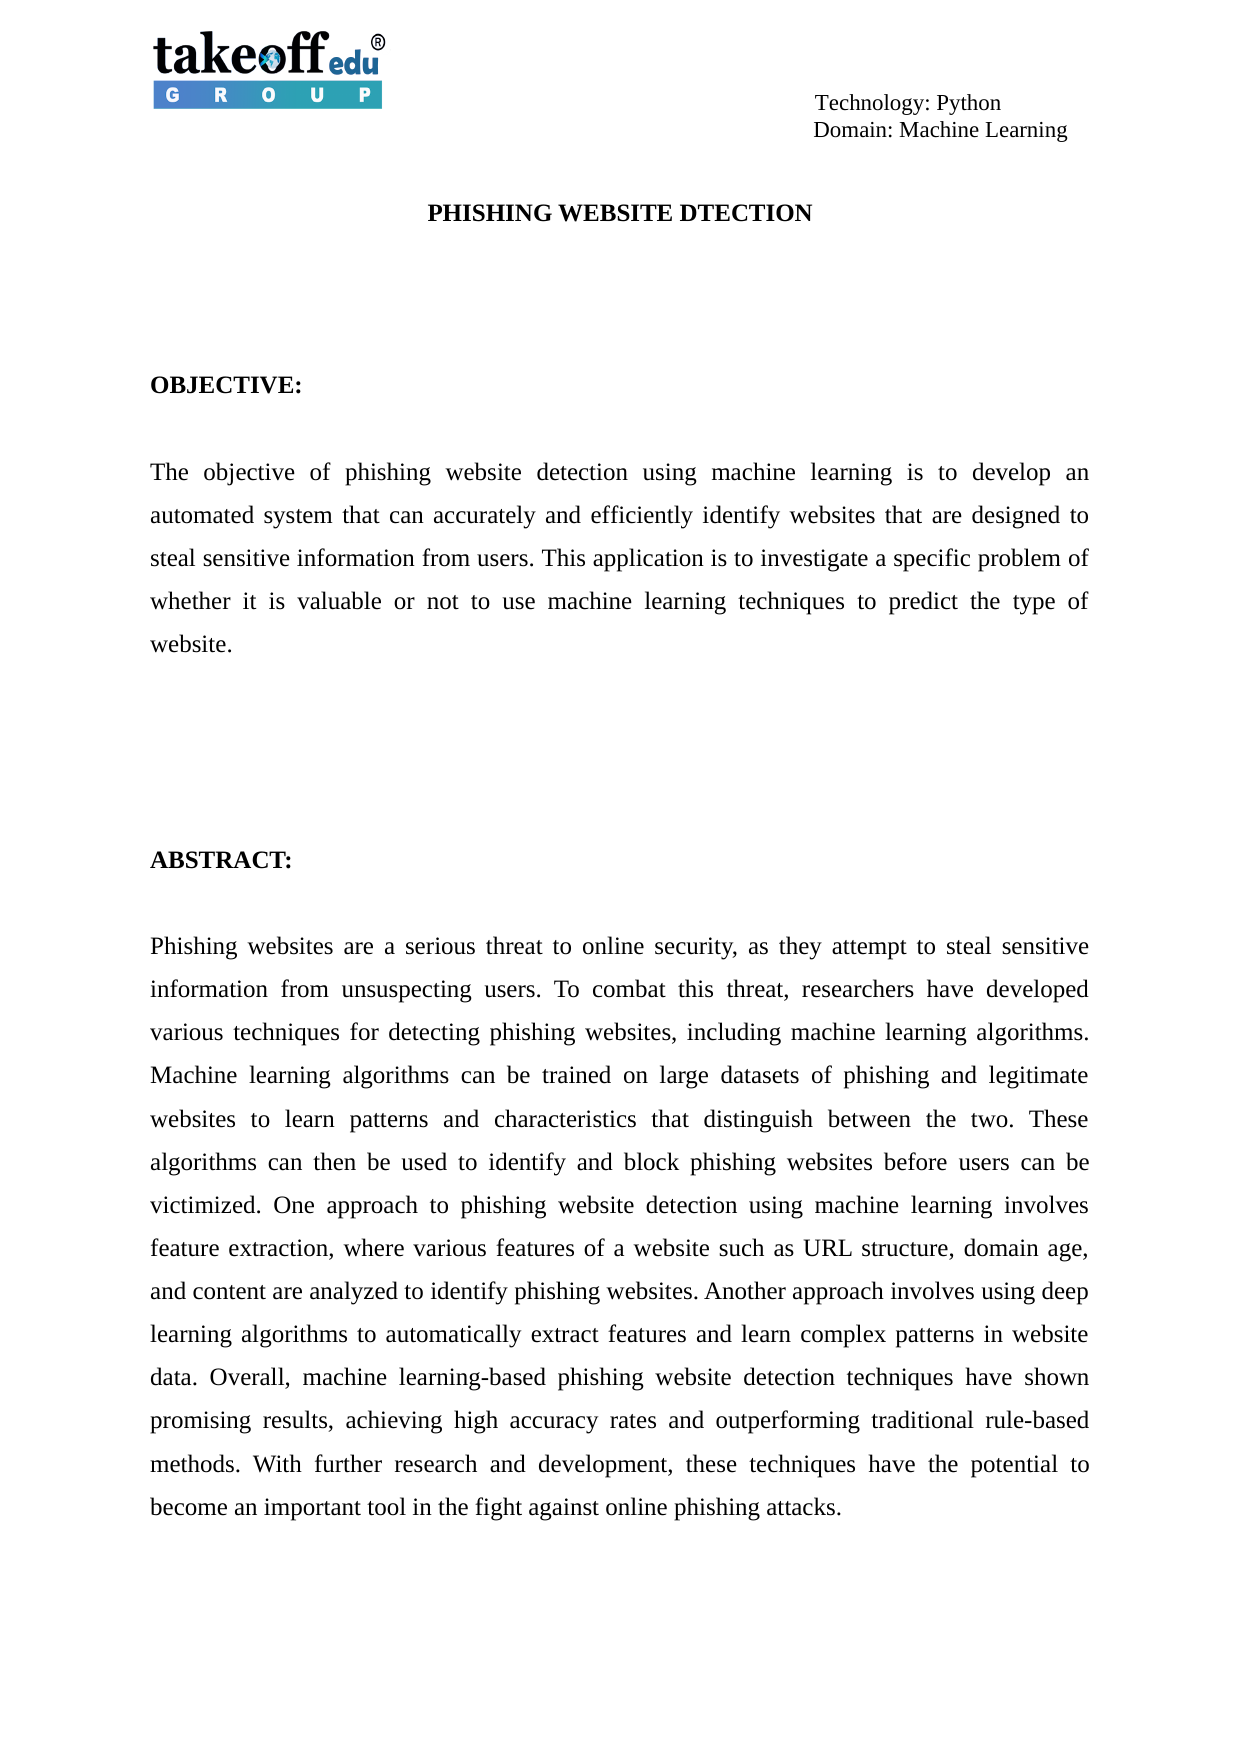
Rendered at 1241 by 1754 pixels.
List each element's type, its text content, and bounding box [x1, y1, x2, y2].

picture [150, 29, 392, 111]
text ABSTRACT: [150, 845, 1090, 874]
text OBJECTIVE: [150, 371, 1090, 399]
text Phishing websites are a serious threat to online security, as they attempt to steal sensitive information from unsuspecting users. To combat this threat, researchers have developed various techniques for detecting phishing websites, including machine learning algorithms. Machine learning algorithms can be trained on large datasets of phishing and legitimate websites to learn patterns and characteristics that distinguish between the two. These algorithms can then be used to identify and block phishing websites before users can be victimized. One approach to phishing website detection using machine learning involves feature extraction, where various features of a website such as URL structure, domain age, and content are analyzed to identify phishing websites. Another approach involves using deep learning algorithms to automatically extract features and learn complex patterns in website data. Overall, machine learning-based phishing website detection techniques have shown promising results, achieving high accuracy rates and outperforming traditional rule-based methods. With further research and development, these techniques have the potential to become an important tool in the fight against online phishing attacks. [150, 931, 1090, 1521]
text The objective of phishing website detection using machine learning is to develop an automated system that can accurately and efficiently identify websites that are designed to steal sensitive information from users. This application is to investigate a specific problem of whether it is valuable or not to use machine learning techniques to predict the type of website. [150, 457, 1090, 658]
text PHISHING WEBSITE DTECTION [150, 198, 1090, 227]
